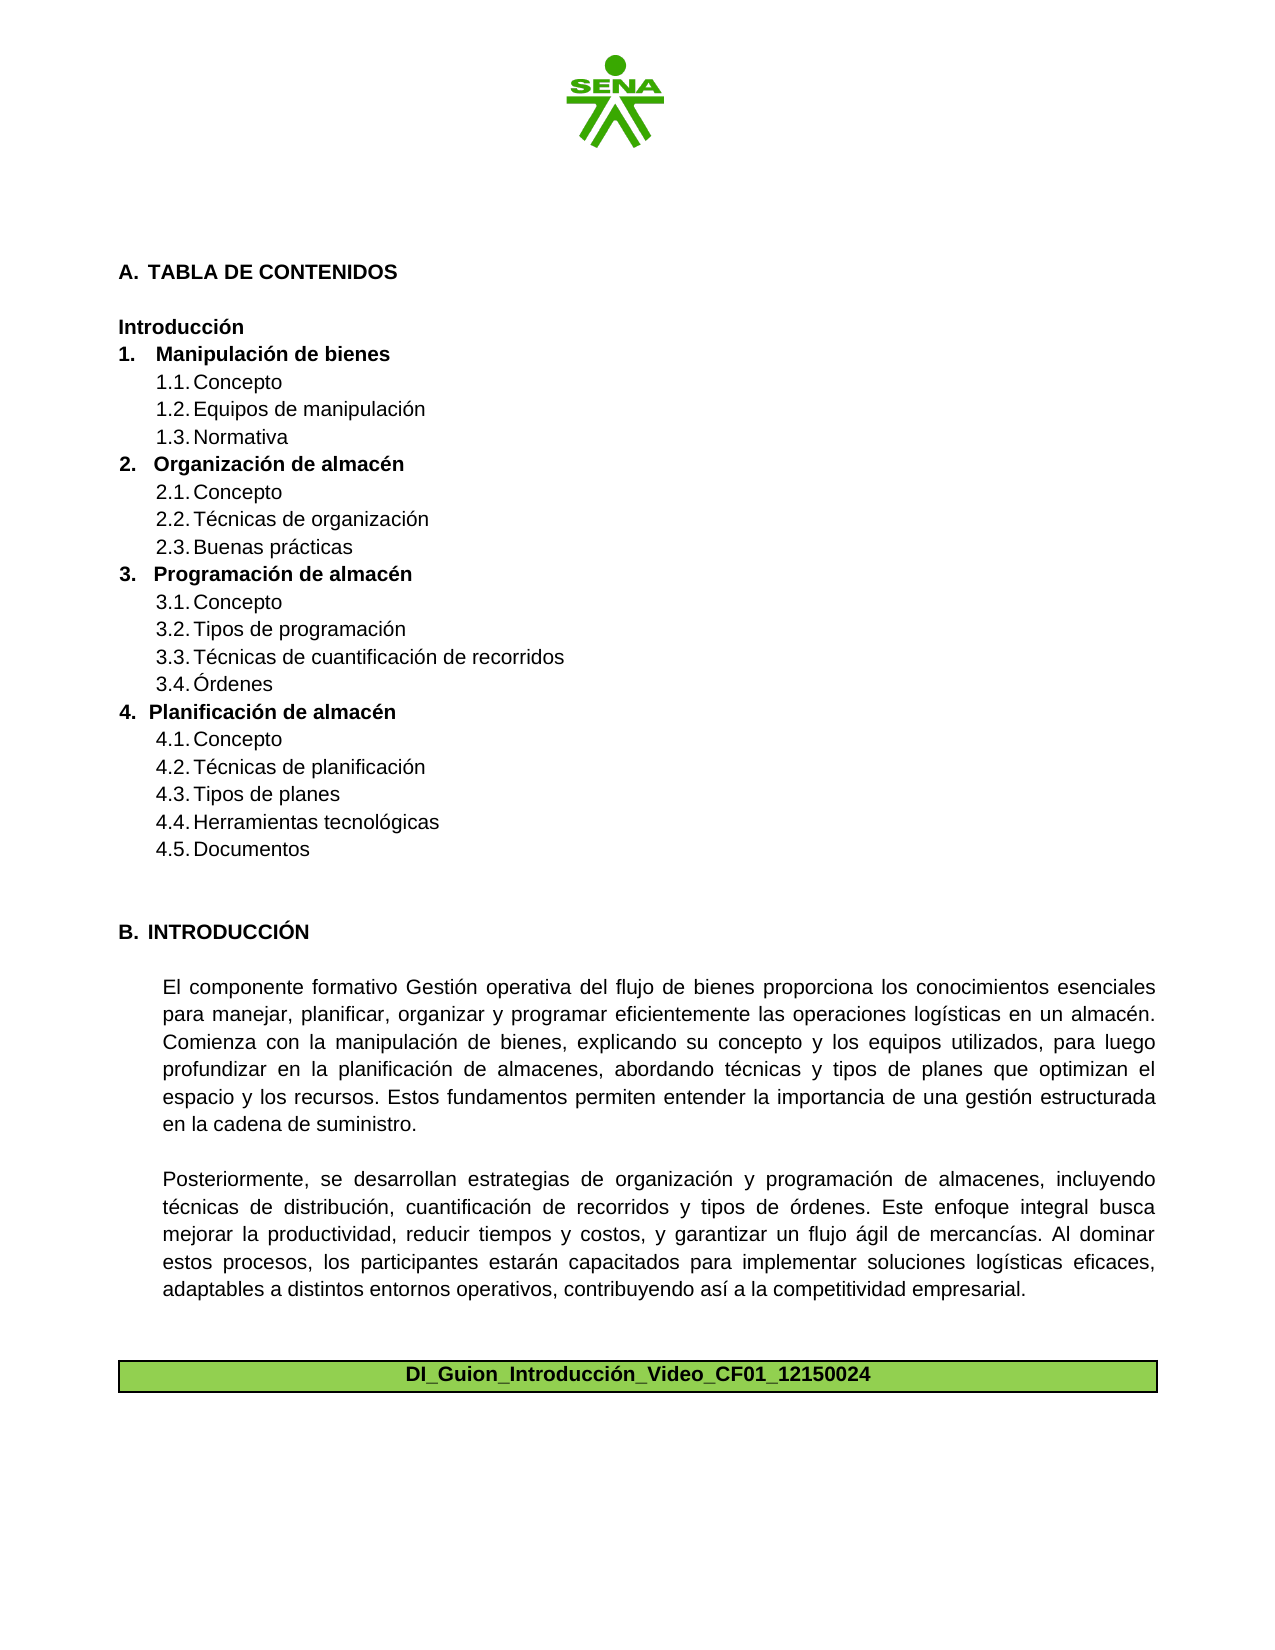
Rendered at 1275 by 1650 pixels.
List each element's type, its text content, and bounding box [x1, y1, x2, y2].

list Organización de almacén [119, 452, 1157, 476]
list Tipos de planes [156, 782, 1157, 806]
list Concepto [156, 480, 1157, 504]
list Manipulación de bienes [118, 342, 1157, 366]
list Técnicas de planificación [156, 755, 1157, 779]
list Concepto [156, 590, 1157, 614]
list Herramientas tecnológicas [156, 810, 1157, 834]
text El componente formativo Gestión operativa del flujo de bienes proporciona los conocimientos esenciales para manejar, planificar, organizar y programar eficientemente las operaciones logísticas en un almacén. Comienza con la manipulación de bienes, explicando su concepto y los equipos utilizados, para luego profundizar en la planificación de almacenes, abordando técnicas y tipos de planes que optimizan el espacio y los recursos. Estos fundamentos permiten entender la importancia de una gestión estructurada en la cadena de suministro. [162, 975, 1157, 1136]
list Órdenes [156, 672, 1157, 696]
list Documentos [156, 837, 1157, 861]
list Normativa [156, 425, 1157, 449]
list Tipos de programación [156, 617, 1157, 641]
text Introducción [118, 315, 1157, 339]
list INTRODUCCIÓN [118, 920, 1157, 944]
list Técnicas de cuantificación de recorridos [156, 645, 1157, 669]
picture [566, 55, 664, 148]
list Concepto [156, 370, 1157, 394]
text Posteriormente, se desarrollan estrategias de organización y programación de almacenes, incluyendo técnicas de distribución, cuantificación de recorridos y tipos de órdenes. Este enfoque integral busca mejorar la productividad, reducir tiempos y costos, y garantizar un flujo ágil de mercancías. Al dominar estos procesos, los participantes estarán capacitados para implementar soluciones logísticas eficaces, adaptables a distintos entornos operativos, contribuyendo así a la competitividad empresarial. [162, 1167, 1157, 1301]
list Buenas prácticas [156, 535, 1157, 559]
list TABLA DE CONTENIDOS [118, 260, 1157, 284]
list Programación de almacén [119, 562, 1157, 586]
list Concepto [156, 727, 1157, 751]
list Equipos de manipulación [156, 397, 1157, 421]
table_header DI_Guion_Introducción_Video_CF01_12150024 [120, 1362, 1156, 1391]
list Planificación de almacén [119, 700, 1157, 724]
list Técnicas de organización [156, 507, 1157, 531]
